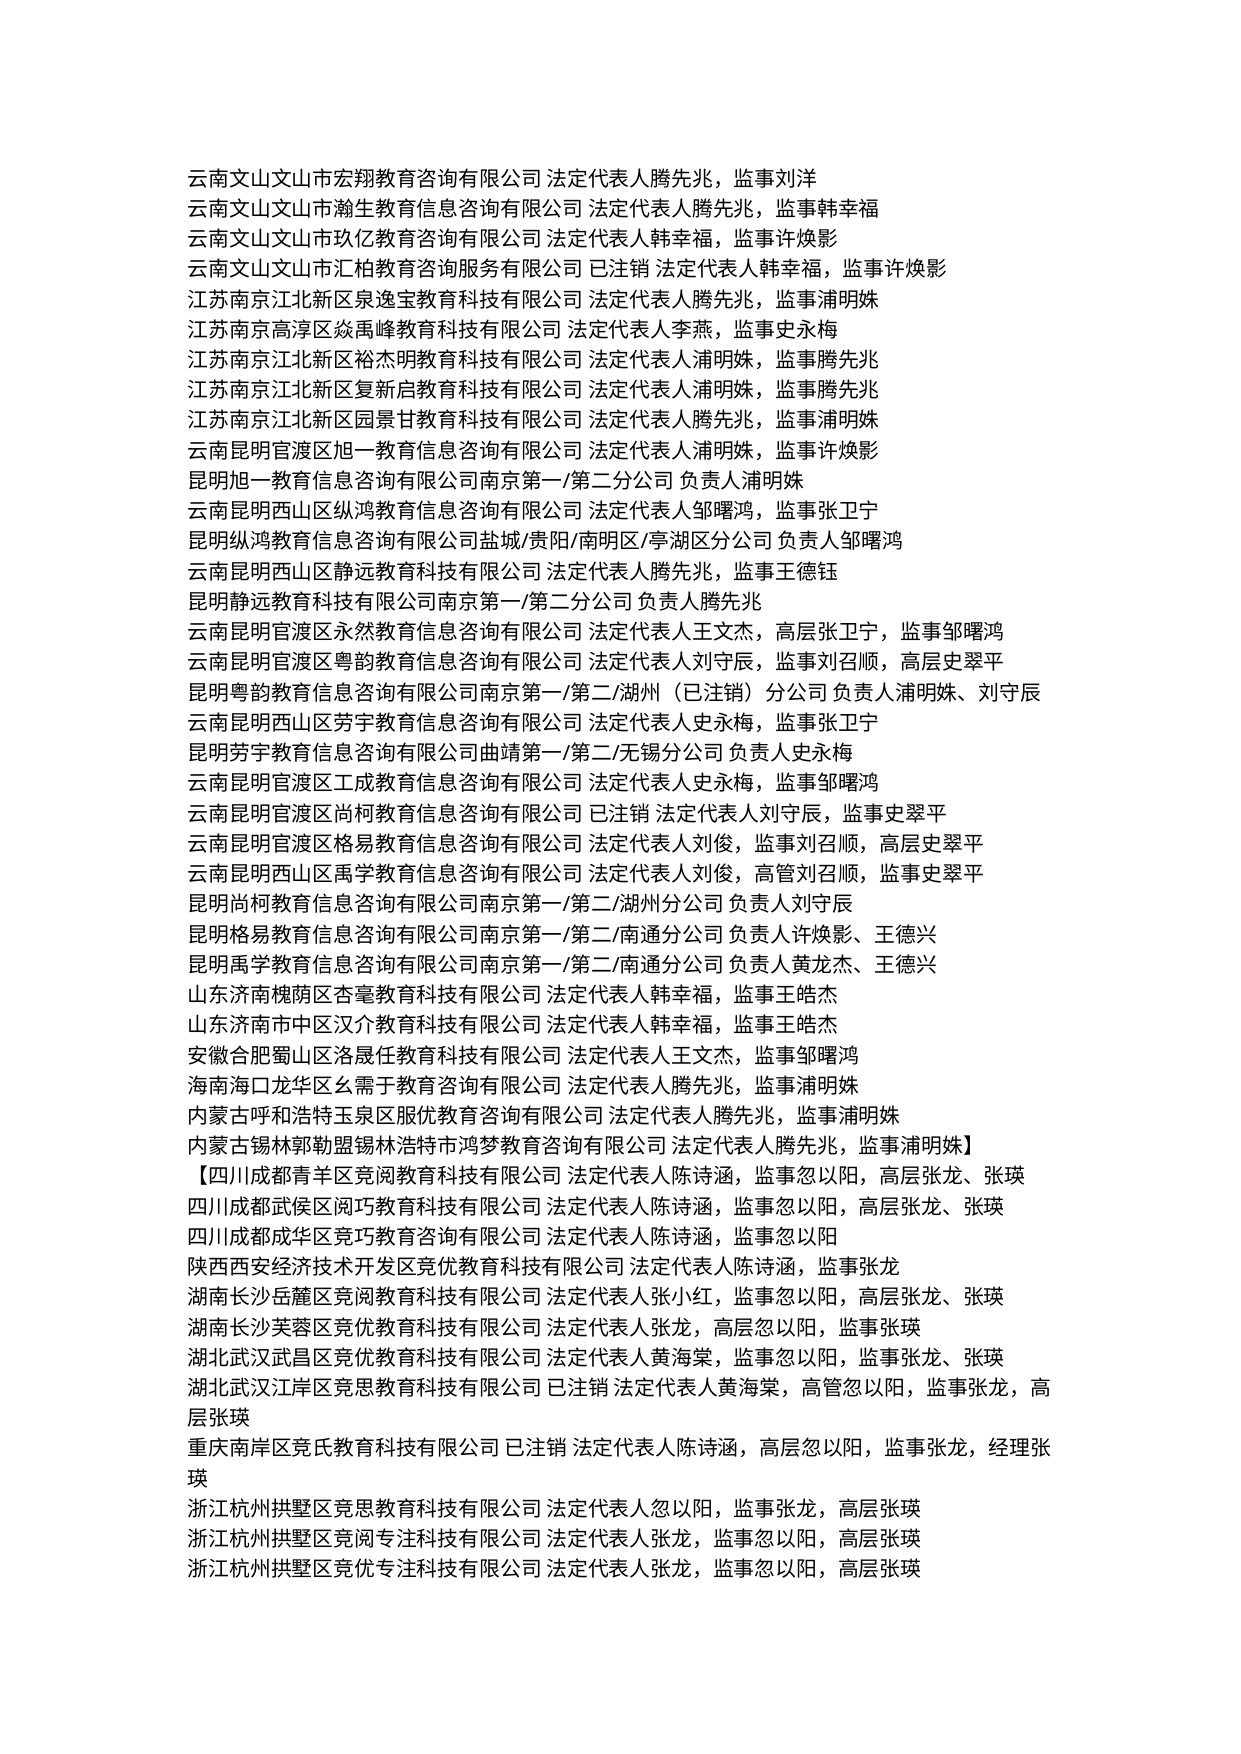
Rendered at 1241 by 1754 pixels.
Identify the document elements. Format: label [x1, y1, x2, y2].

subtitle [187, 162, 1053, 1583]
